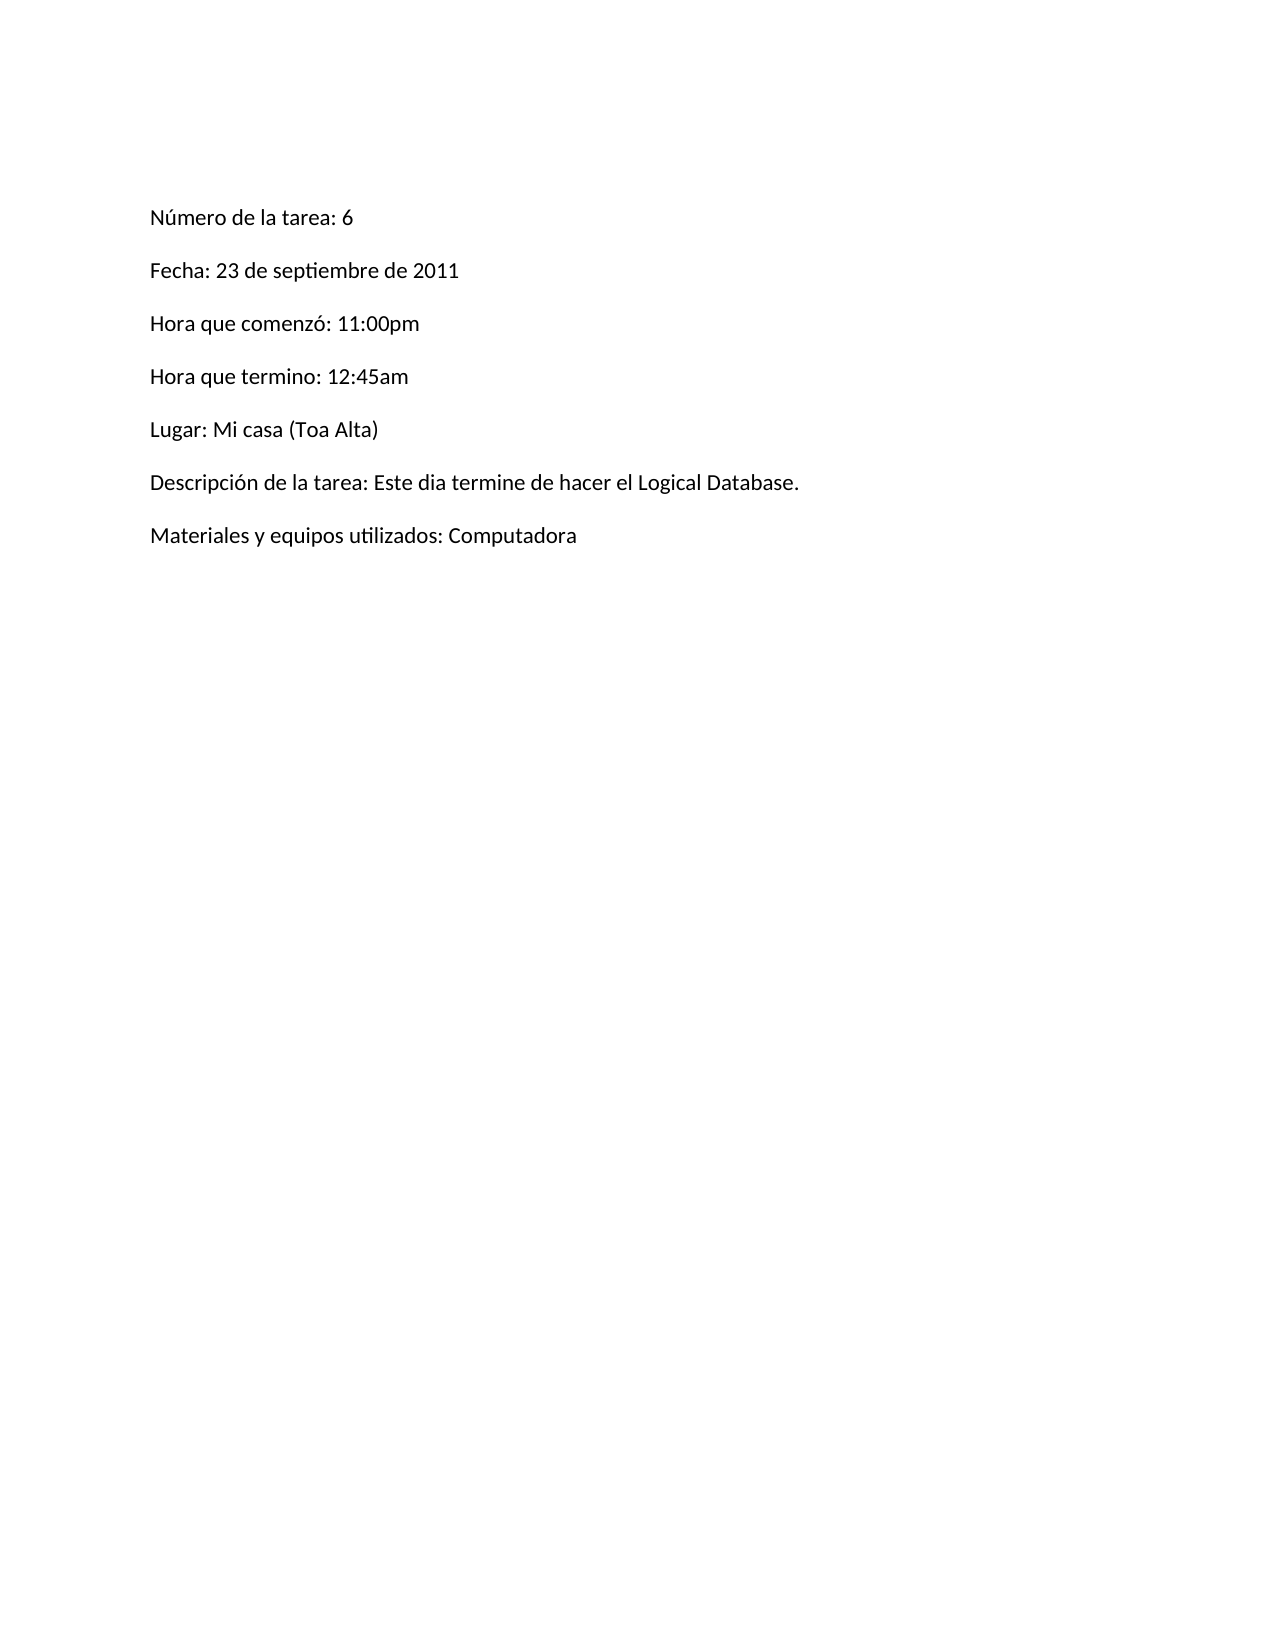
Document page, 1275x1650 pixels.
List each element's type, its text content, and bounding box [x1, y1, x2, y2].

text Lugar: Mi casa (Toa Alta) [150, 415, 1125, 443]
text Hora que comenzó: 11:00pm [150, 309, 1125, 337]
text Materiales y equipos utilizados: Computadora [150, 521, 1125, 549]
text Número de la tarea: 6 [150, 203, 1125, 231]
text Hora que termino: 12:45am [150, 362, 1125, 390]
text Fecha: 23 de septiembre de 2011 [150, 256, 1125, 284]
text Descripción de la tarea: Este dia termine de hacer el Logical Database. [150, 468, 1125, 496]
